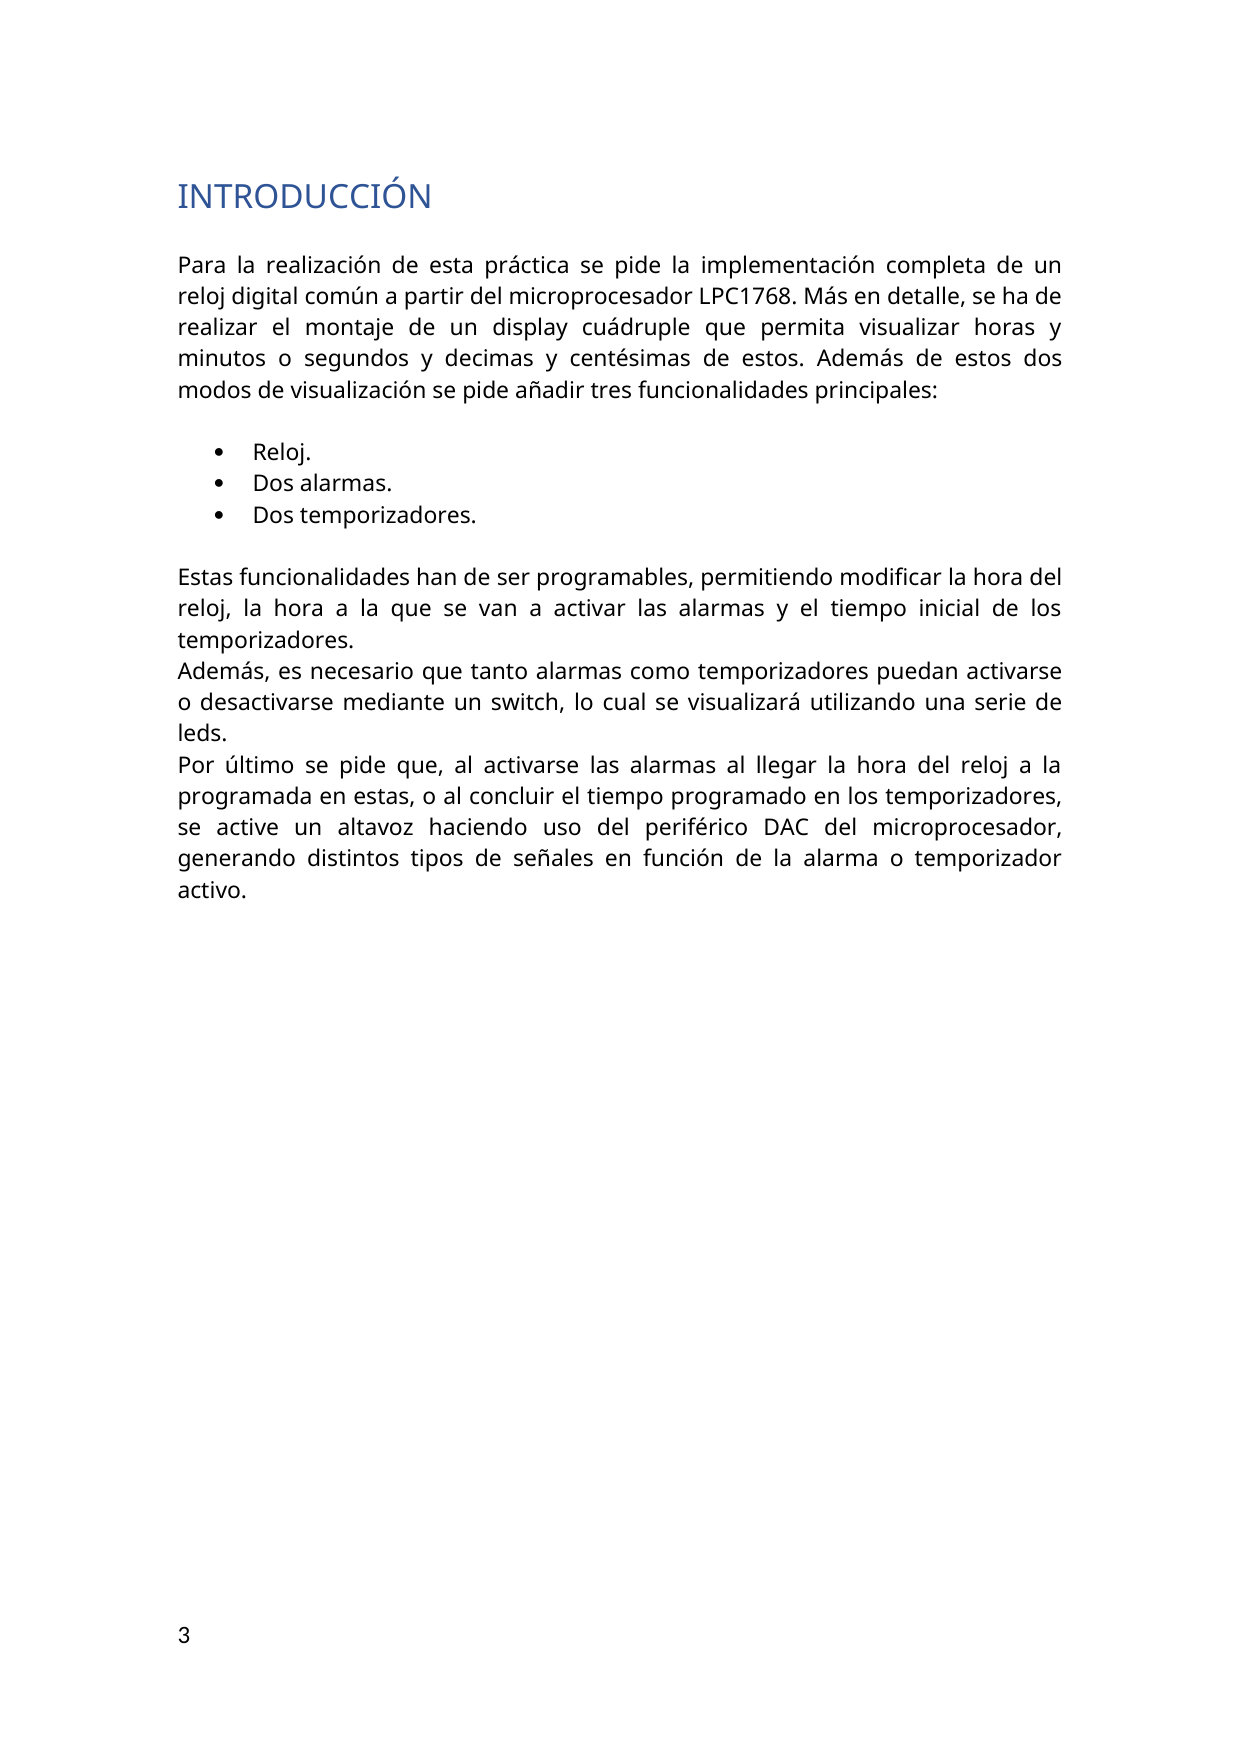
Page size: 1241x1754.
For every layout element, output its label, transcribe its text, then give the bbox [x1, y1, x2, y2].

text Estas funcionalidades han de ser programables, permitiendo modificar la hora del reloj, la hora a la que se van a activar las alarmas y el tiempo inicial de los temporizadores. [177, 561, 1063, 655]
text Para la realización de esta práctica se pide la implementación completa de un reloj digital común a partir del microprocesador LPC1768. Más en detalle, se ha de realizar el montaje de un display cuádruple que permita visualizar horas y minutos o segundos y decimas y centésimas de estos. Además de estos dos modos de visualización se pide añadir tres funcionalidades principales: [177, 248, 1063, 405]
text Además, es necesario que tanto alarmas como temporizadores puedan activarse o desactivarse mediante un switch, lo cual se visualizará utilizando una serie de leds. [177, 655, 1063, 748]
list Dos alarmas. [215, 467, 1063, 498]
subtitle INTRODUCCIÓN [177, 173, 1063, 218]
text Por último se pide que, al activarse las alarmas al llegar la hora del reloj a la programada en estas, o al concluir el tiempo programado en los temporizadores, se active un altavoz haciendo uso del periférico DAC del microprocesador, generando distintos tipos de señales en función de la alarma o temporizador activo. [177, 748, 1063, 905]
list Dos temporizadores. [215, 498, 1063, 530]
list Reloj. [215, 436, 1063, 467]
